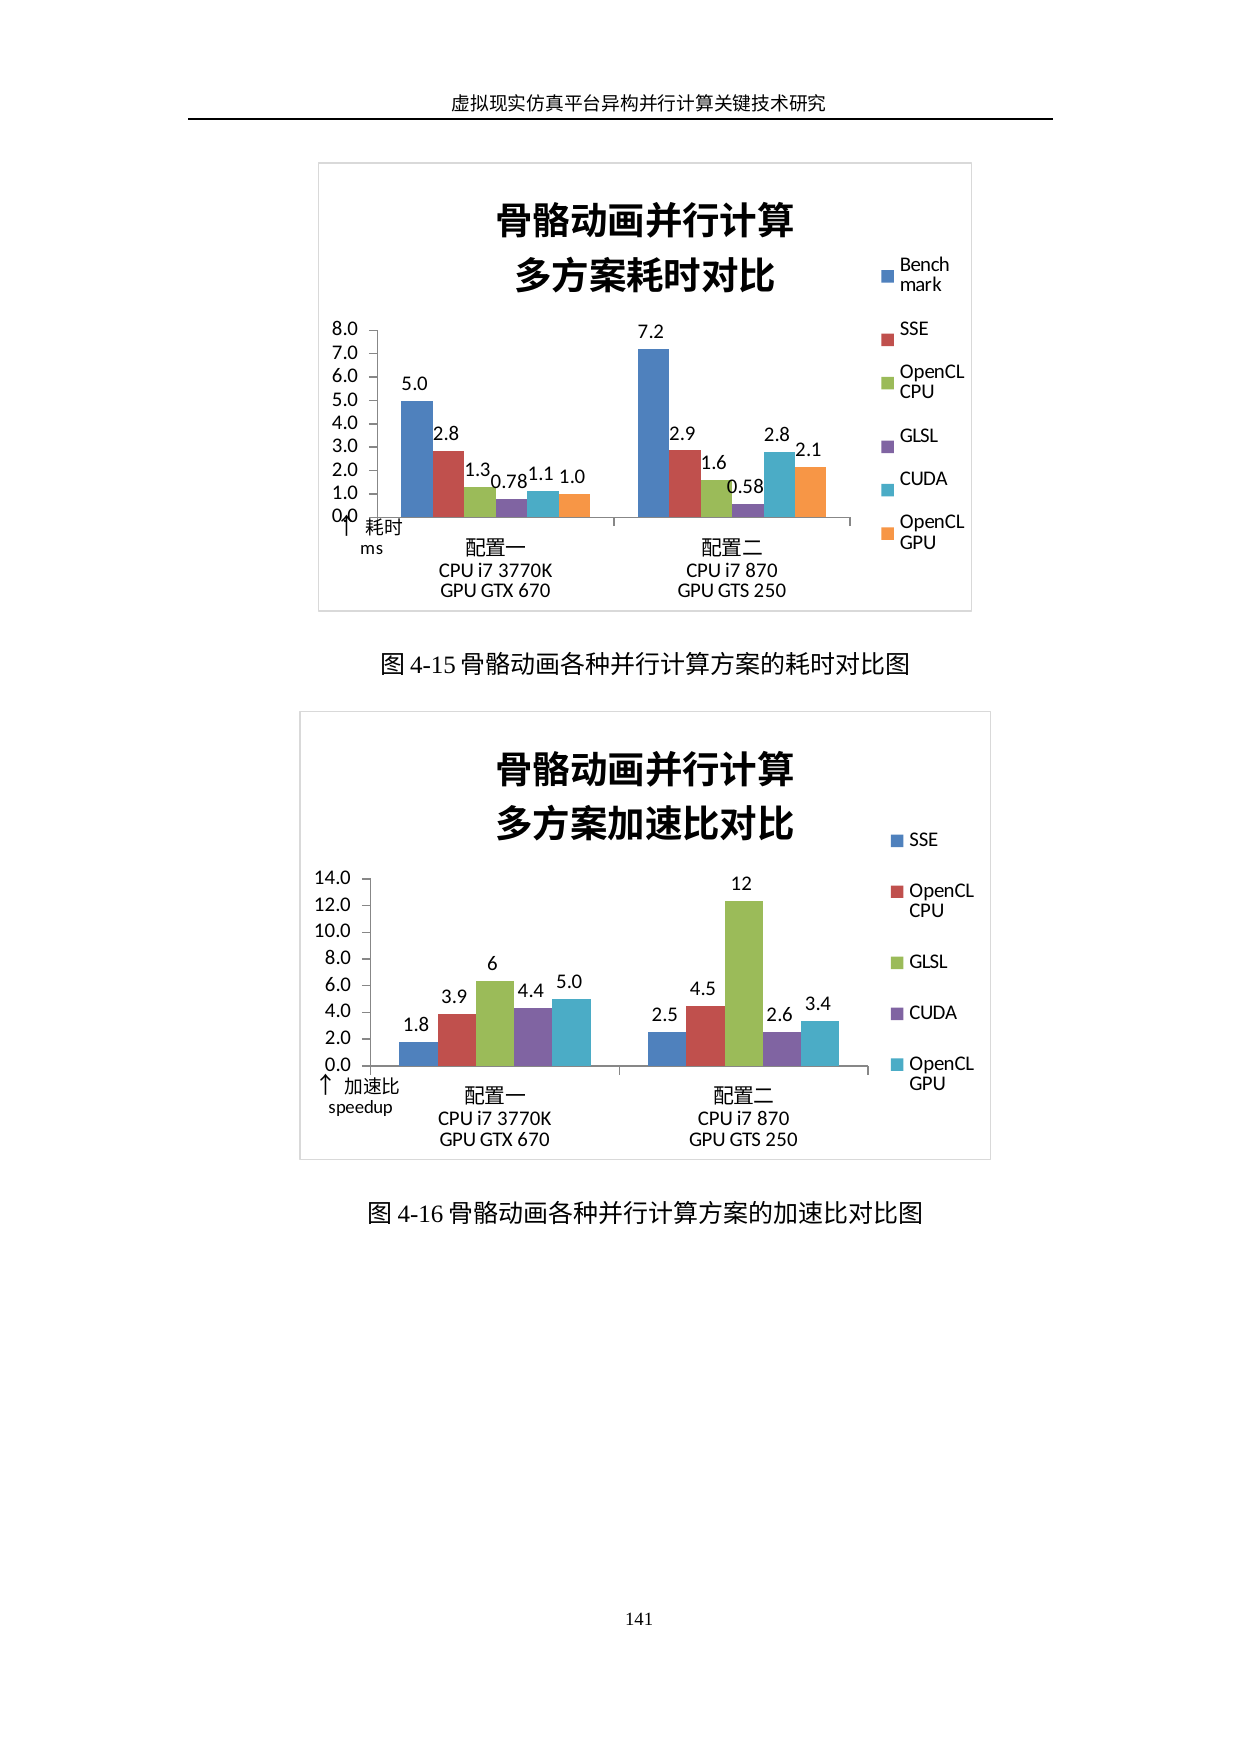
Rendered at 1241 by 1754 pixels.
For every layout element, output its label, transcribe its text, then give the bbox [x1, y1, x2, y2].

text 图4-16骨骼动画各种并行计算方案的加速比对比图 [187, 1179, 1053, 1244]
text 图4-15骨骼动画各种并行计算方案的耗时对比图 [187, 631, 1053, 696]
